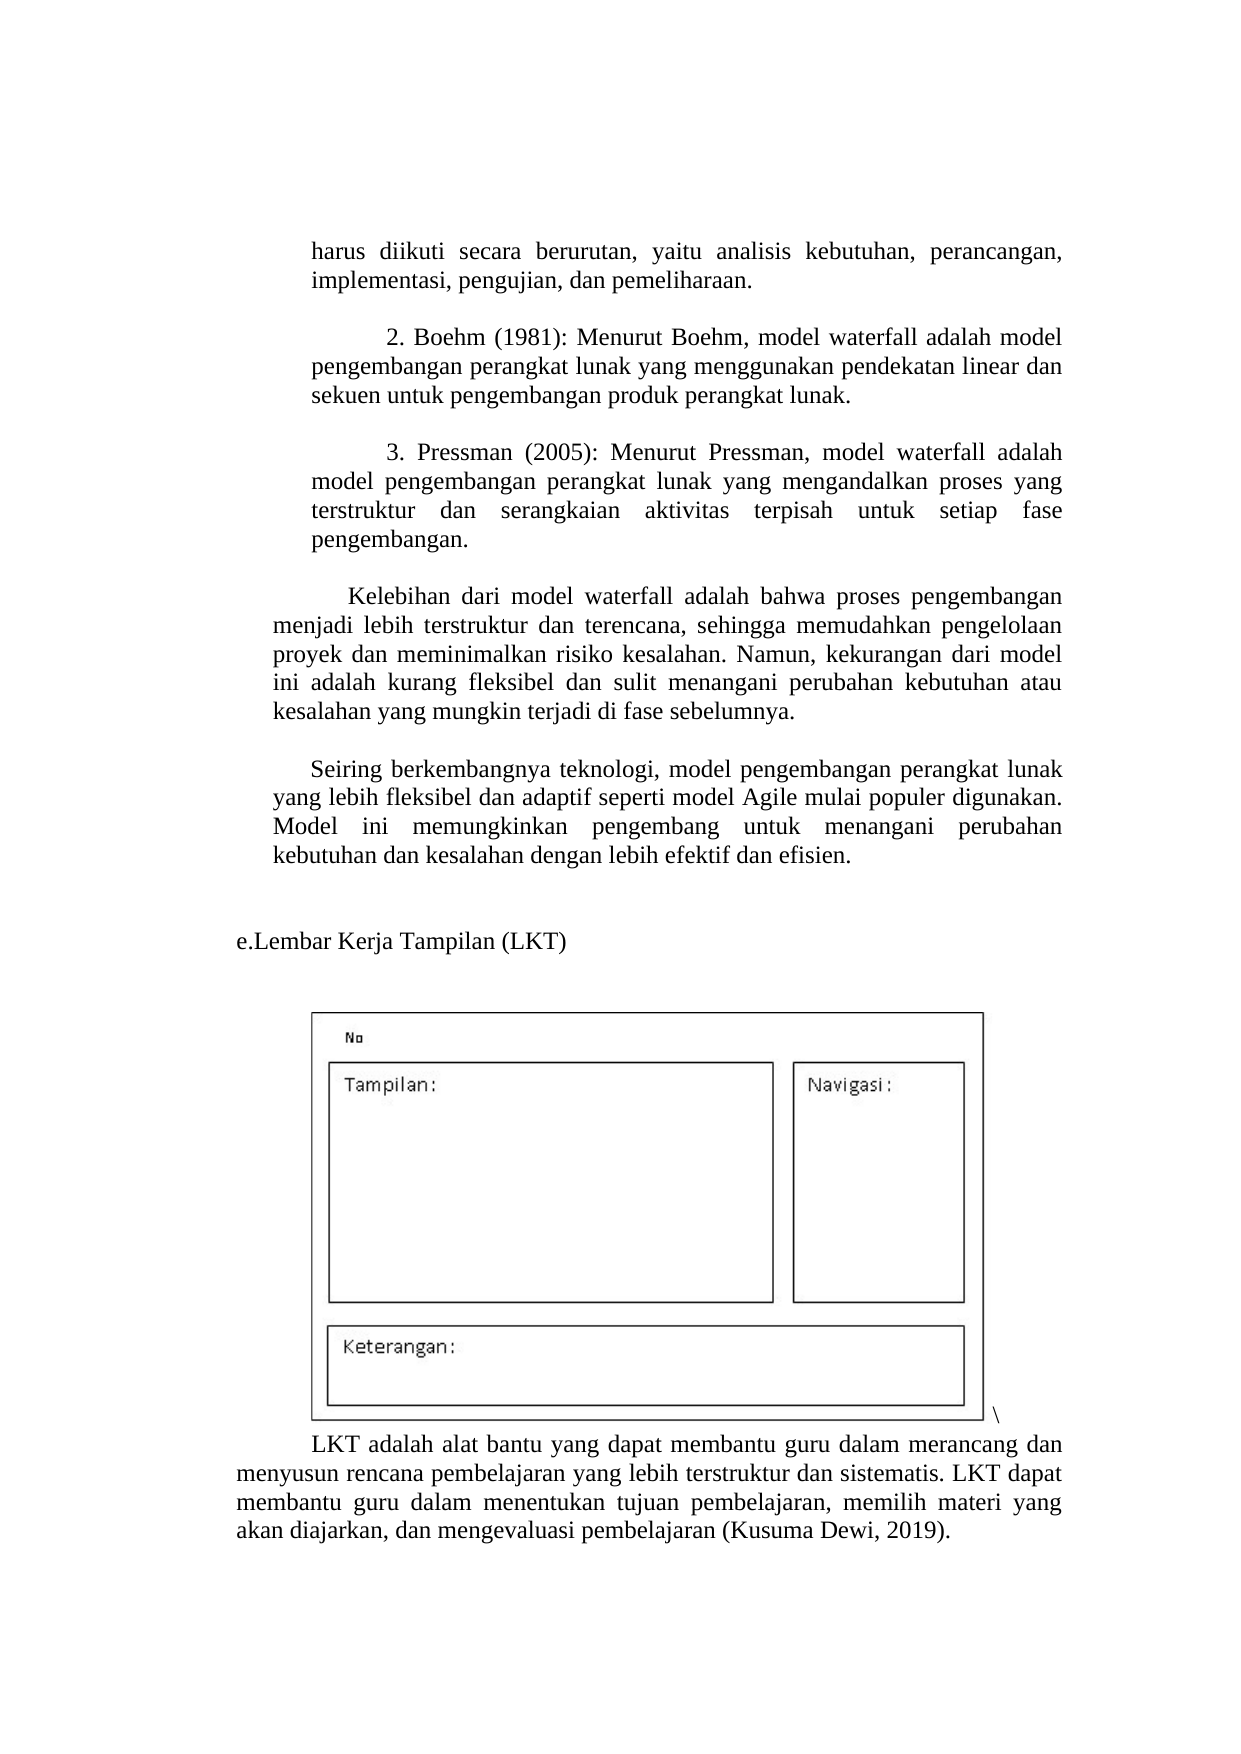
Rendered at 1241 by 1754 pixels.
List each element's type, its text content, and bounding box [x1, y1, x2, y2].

picture [311, 1012, 993, 1424]
text Kelebihan dari model waterfall adalah bahwa proses pengembangan menjadi lebih terstruktur dan terencana, sehingga memudahkan pengelolaan proyek dan meminimalkan risiko kesalahan. Namun, kekurangan dari model ini adalah kurang fleksibel dan sulit menangani perubahan kebutuhan atau kesalahan yang mungkin terjadi di fase sebelumnya. [273, 581, 1063, 725]
text 2. Boehm (1981): Menurut Boehm, model waterfall adalah model pengembangan perangkat lunak yang menggunakan pendekatan linear dan sekuen untuk pengembangan produk perangkat lunak. [311, 322, 1063, 409]
text LKT adalah alat bantu yang dapat membantu guru dalam merancang dan menyusun rencana pembelajaran yang lebih terstruktur dan sistematis. LKT dapat membantu guru dalam menentukan tujuan pembelajaran, memilih materi yang akan diajarkan, dan mengevaluasi pembelajaran (Kusuma Dewi, 2019). [236, 1429, 1063, 1544]
text 3. Pressman (2005): Menurut Pressman, model waterfall adalah model pengembangan perangkat lunak yang mengandalkan proses yang terstruktur dan serangkaian aktivitas terpisah untuk setiap fase pengembangan. [311, 437, 1063, 552]
text e.Lembar Kerja Tampilan (LKT) [236, 926, 1063, 955]
text Seiring berkembangnya teknologi, model pengembangan perangkat lunak yang lebih fleksibel dan adaptif seperti model Agile mulai populer digunakan. Model ini memungkinkan pengembang untuk menangani perubahan kebutuhan dan kesalahan dengan lebih efektif dan efisien. [273, 754, 1063, 869]
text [311, 236, 1063, 294]
